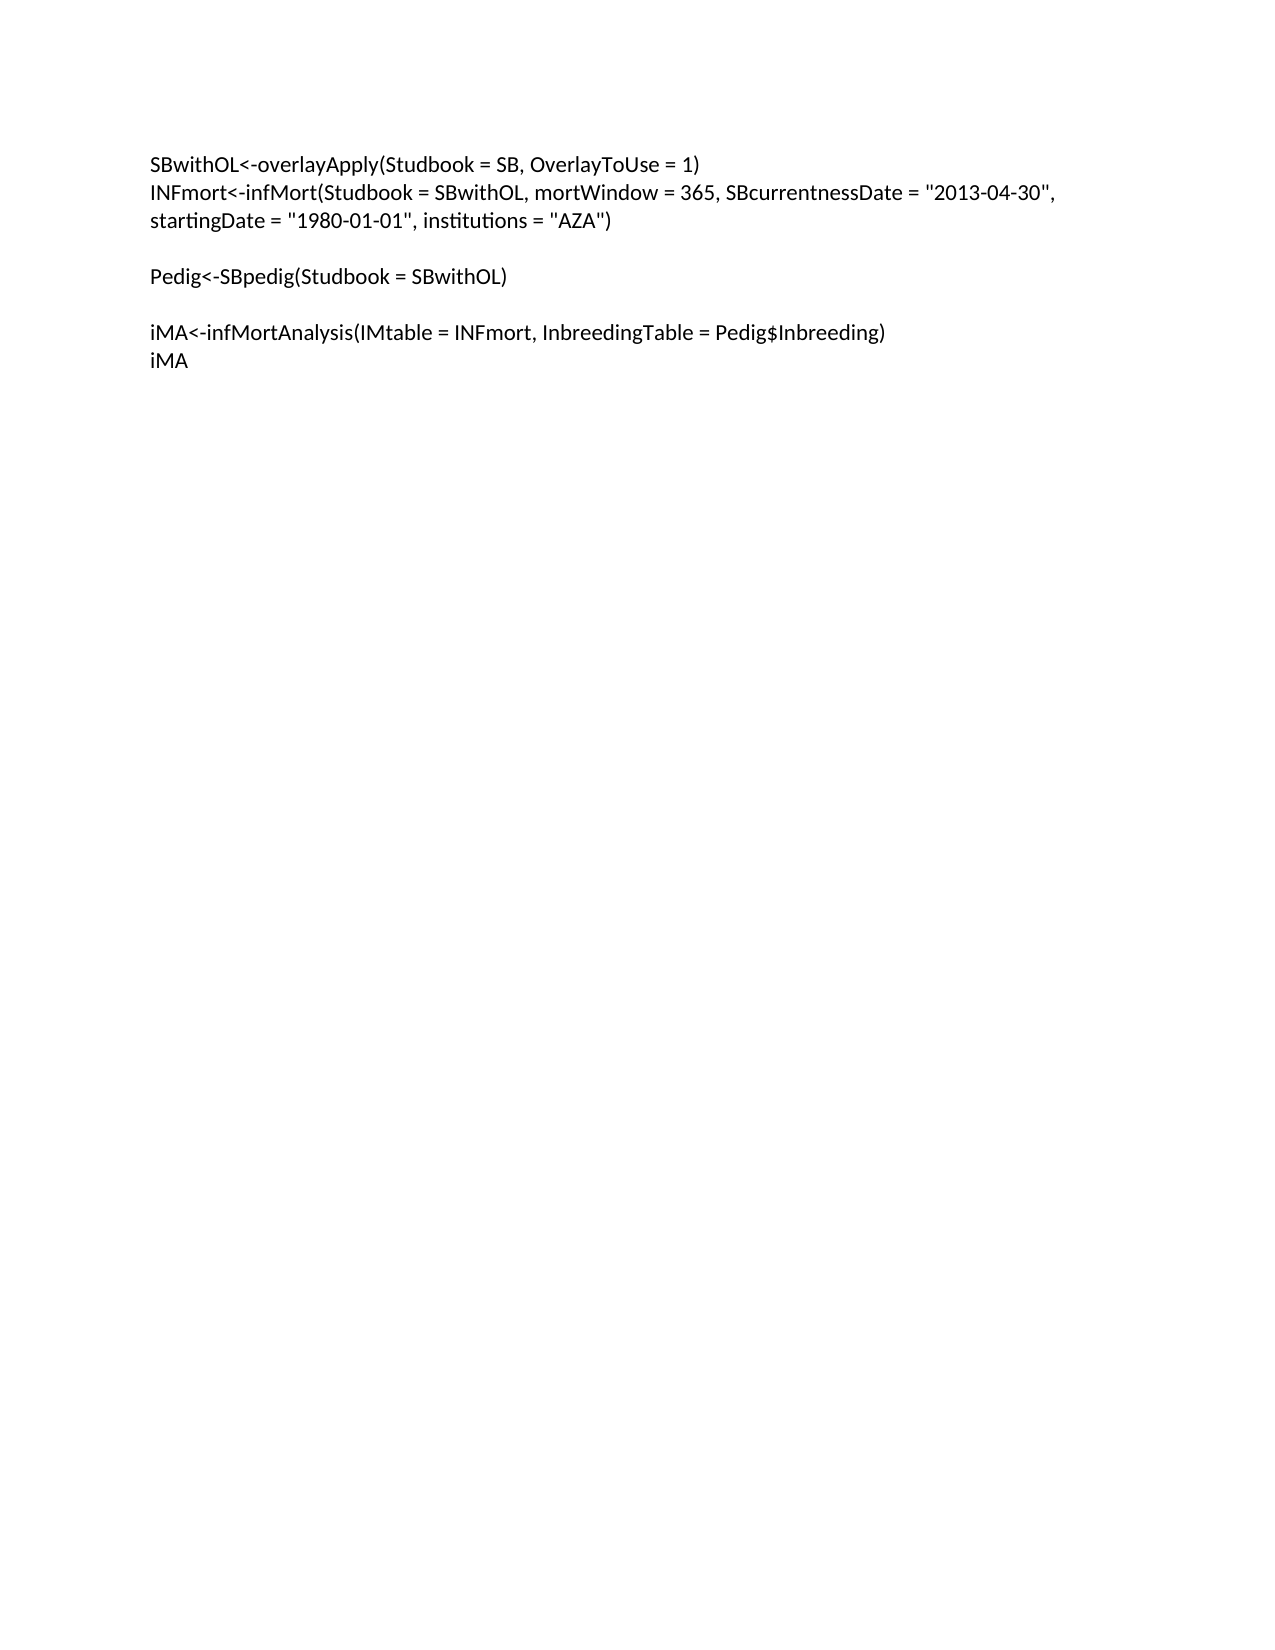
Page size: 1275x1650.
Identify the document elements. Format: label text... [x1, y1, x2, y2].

text Pedig<-SBpedig(Studbook = SBwithOL) [150, 262, 1125, 290]
text INFmort<-infMort(Studbook = SBwithOL, mortWindow = 365, SBcurrentnessDate = "2013-04-30", startingDate = "1980-01-01", institutions = "AZA") [150, 178, 1125, 234]
text iMA<-infMortAnalysis(IMtable = INFmort, InbreedingTable = Pedig$Inbreeding) [150, 318, 1125, 346]
text iMA [150, 346, 1125, 374]
text SBwithOL<-overlayApply(Studbook = SB, OverlayToUse = 1) [150, 150, 1125, 178]
